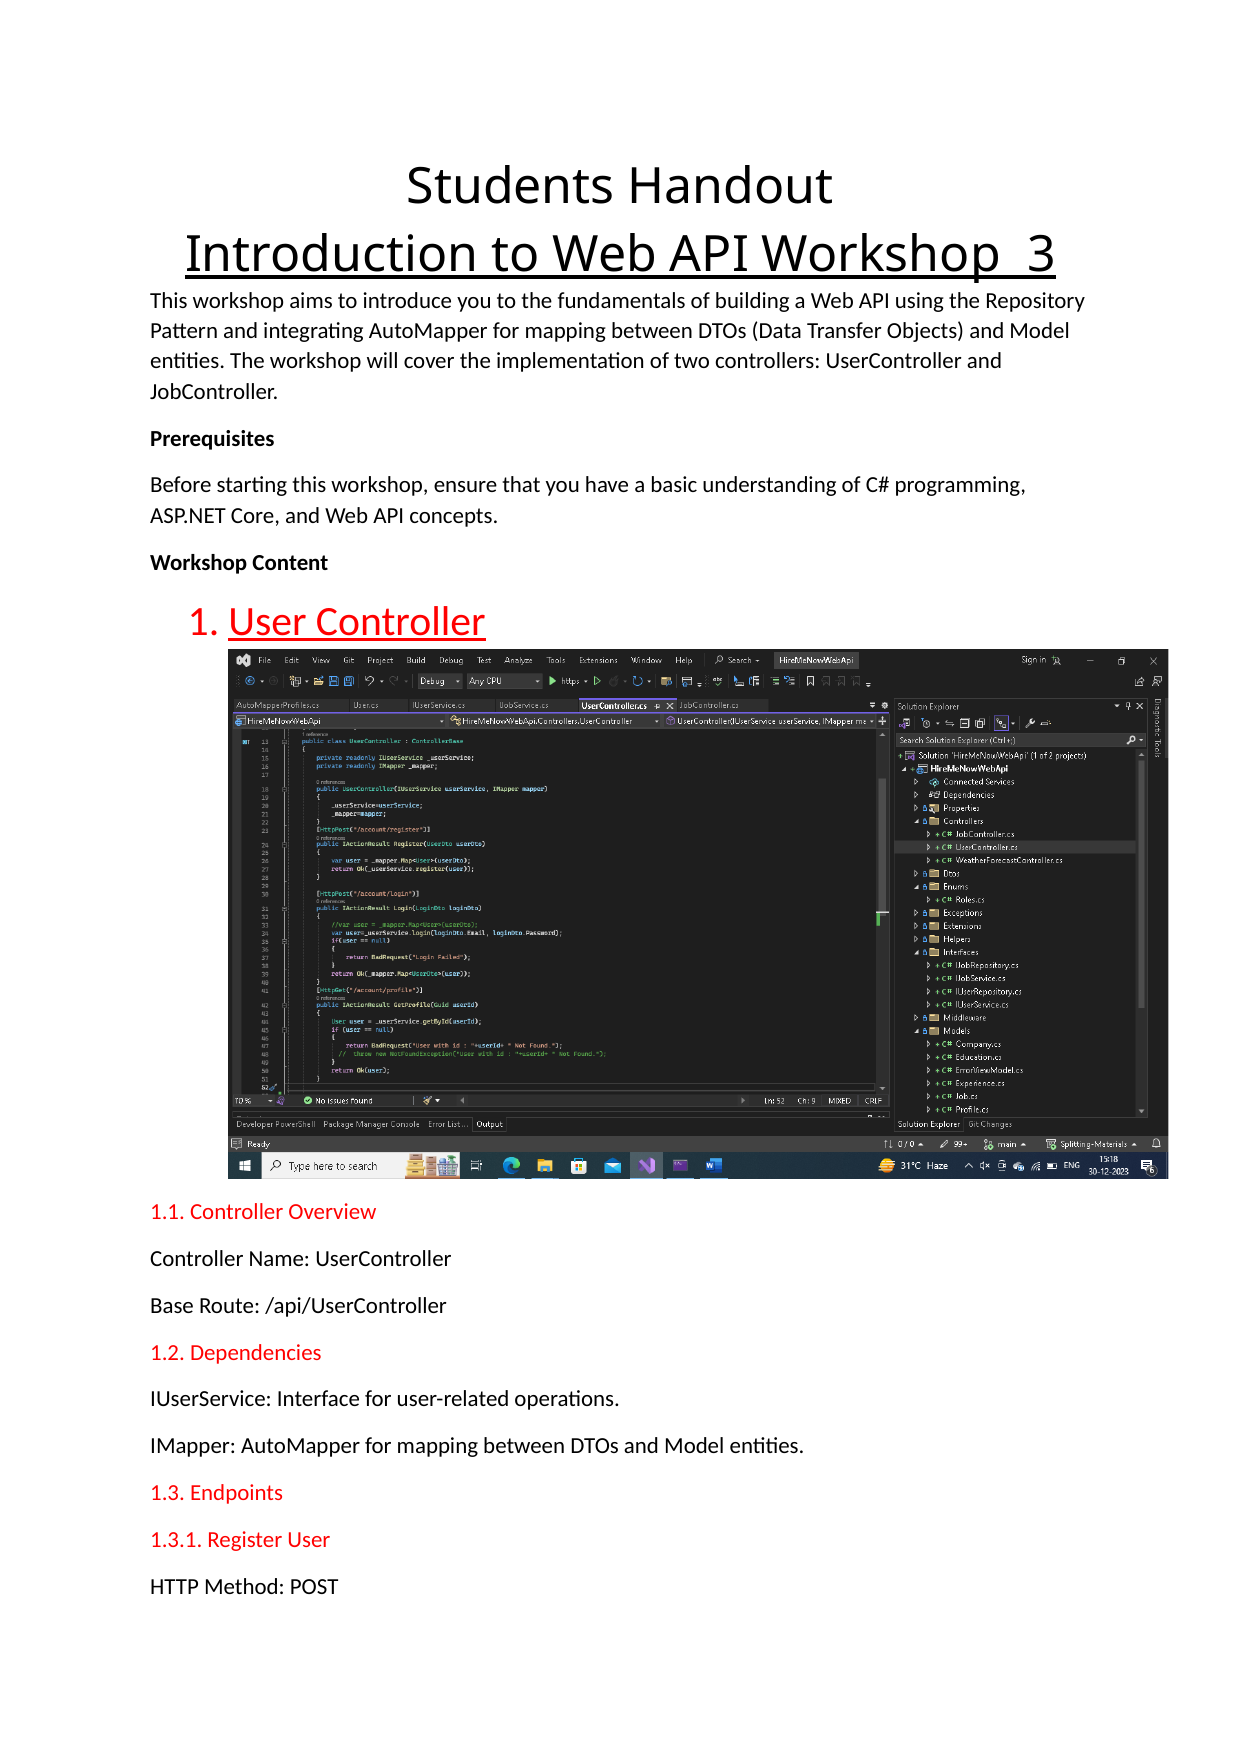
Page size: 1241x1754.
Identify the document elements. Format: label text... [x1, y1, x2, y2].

text 1.3.1. Register User [150, 1525, 1090, 1553]
text This workshop aims to introduce you to the fundamentals of building a Web API using the Repository Pattern and integrating AutoMapper for mapping between DTOs (Data Transfer Objects) and Model entities. The workshop will cover the implementation of two controllers: UserController and JobController. [150, 286, 1090, 405]
text Workshop Content [150, 548, 1090, 576]
text 1.2. Dependencies [150, 1338, 1090, 1366]
text Controller Name: UserController [150, 1244, 1090, 1272]
picture [228, 649, 1169, 1179]
text Introduction to Web API Workshop 3 [150, 218, 1090, 286]
text HTTP Method: POST [150, 1572, 1090, 1600]
text IMapper: AutoMapper for mapping between DTOs and Model entities. [150, 1431, 1090, 1459]
text Students Handout [150, 150, 1090, 218]
text Base Route: /api/UserController [150, 1291, 1090, 1319]
text Prerequisites [150, 424, 1090, 452]
list User Controller [187, 594, 1090, 645]
text 1.1. Controller Overview [150, 1197, 1090, 1225]
text IUserService: Interface for user-related operations. [150, 1384, 1090, 1412]
text 1.3. Endpoints [150, 1478, 1090, 1506]
text Before starting this workshop, ensure that you have a basic understanding of C# programming, ASP.NET Core, and Web API concepts. [150, 471, 1090, 529]
